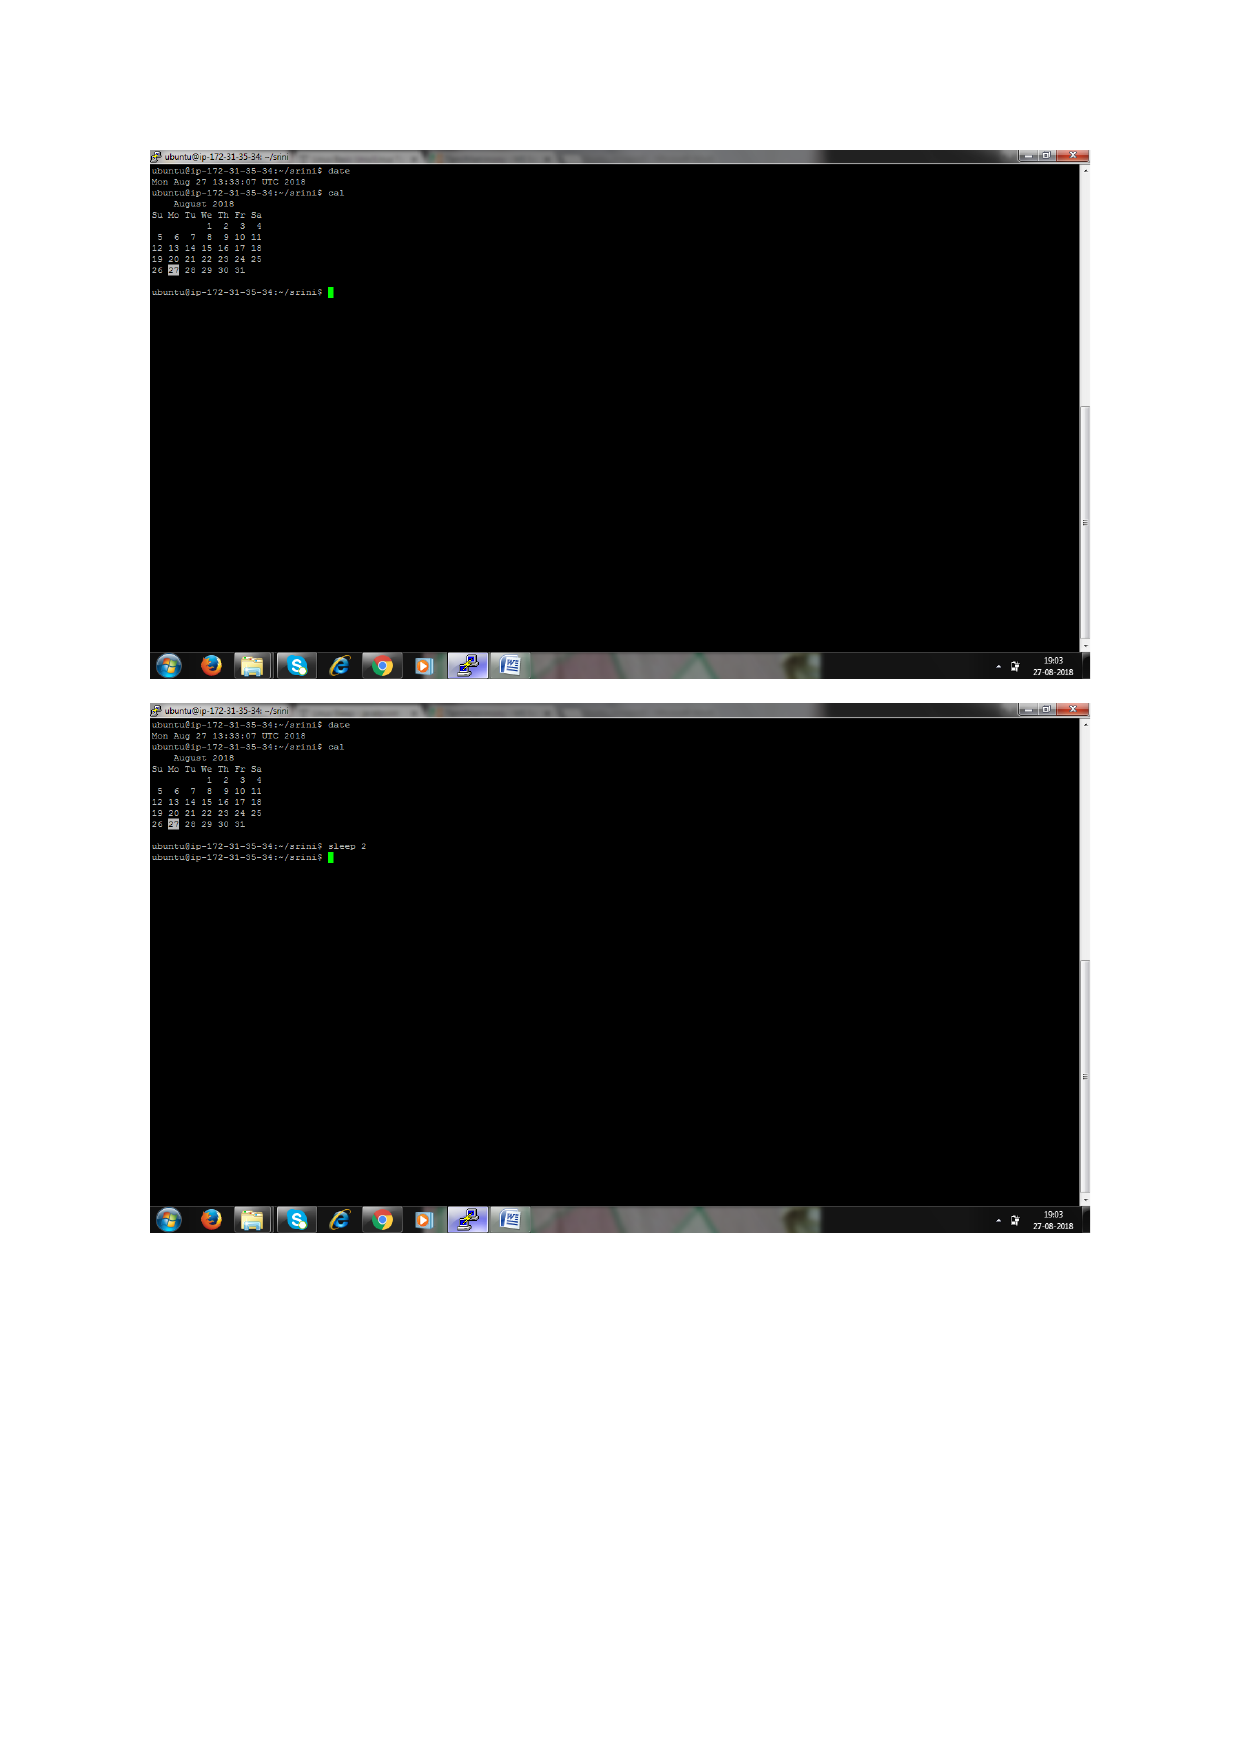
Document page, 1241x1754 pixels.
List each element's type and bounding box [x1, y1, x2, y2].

picture [150, 150, 1091, 679]
picture [150, 703, 1091, 1233]
